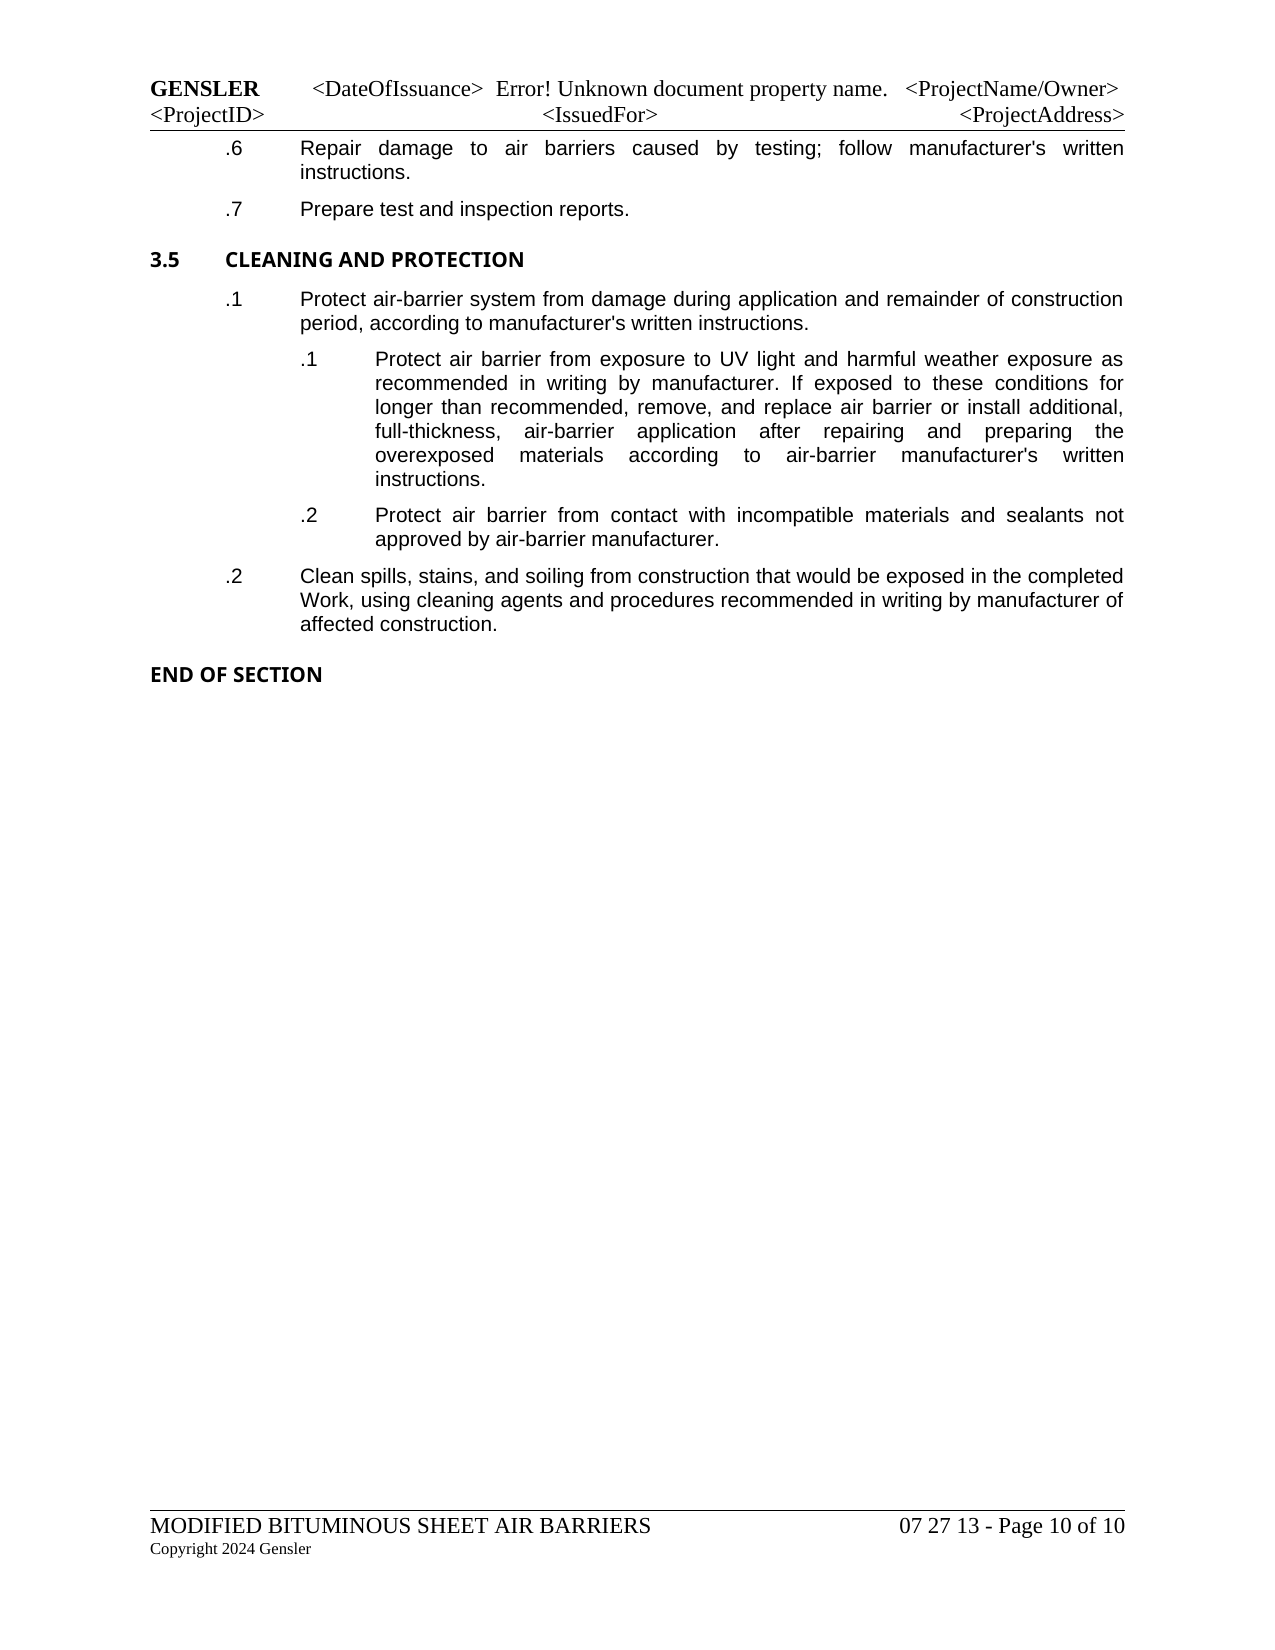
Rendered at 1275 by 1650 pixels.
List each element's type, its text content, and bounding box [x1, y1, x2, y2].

list Protect air-barrier system from damage during application and remainder of construction period, according to manufacturer's written instructions. [225, 287, 1125, 334]
list Prepare test and inspection reports. [225, 197, 1125, 221]
list Protect air barrier from contact with incompatible materials and sealants not approved by air-barrier manufacturer. [300, 503, 1125, 551]
title END OF SECTION [150, 661, 1125, 689]
list Protect air barrier from exposure to UV light and harmful weather exposure as recommended in writing by manufacturer. If exposed to these conditions for longer than recommended, remove, and replace air barrier or install additional, full-thickness, air-barrier application after repairing and preparing the overexposed materials according to air-barrier manufacturer's written instructions. [300, 347, 1125, 491]
list Repair damage to air barriers caused by testing; follow manufacturer's written instructions. [225, 136, 1125, 184]
list Clean spills, stains, and soiling from construction that would be exposed in the completed Work, using cleaning agents and procedures recommended in writing by manufacturer of affected construction. [225, 564, 1125, 636]
list CLEANING AND PROTECTION [150, 246, 1125, 274]
